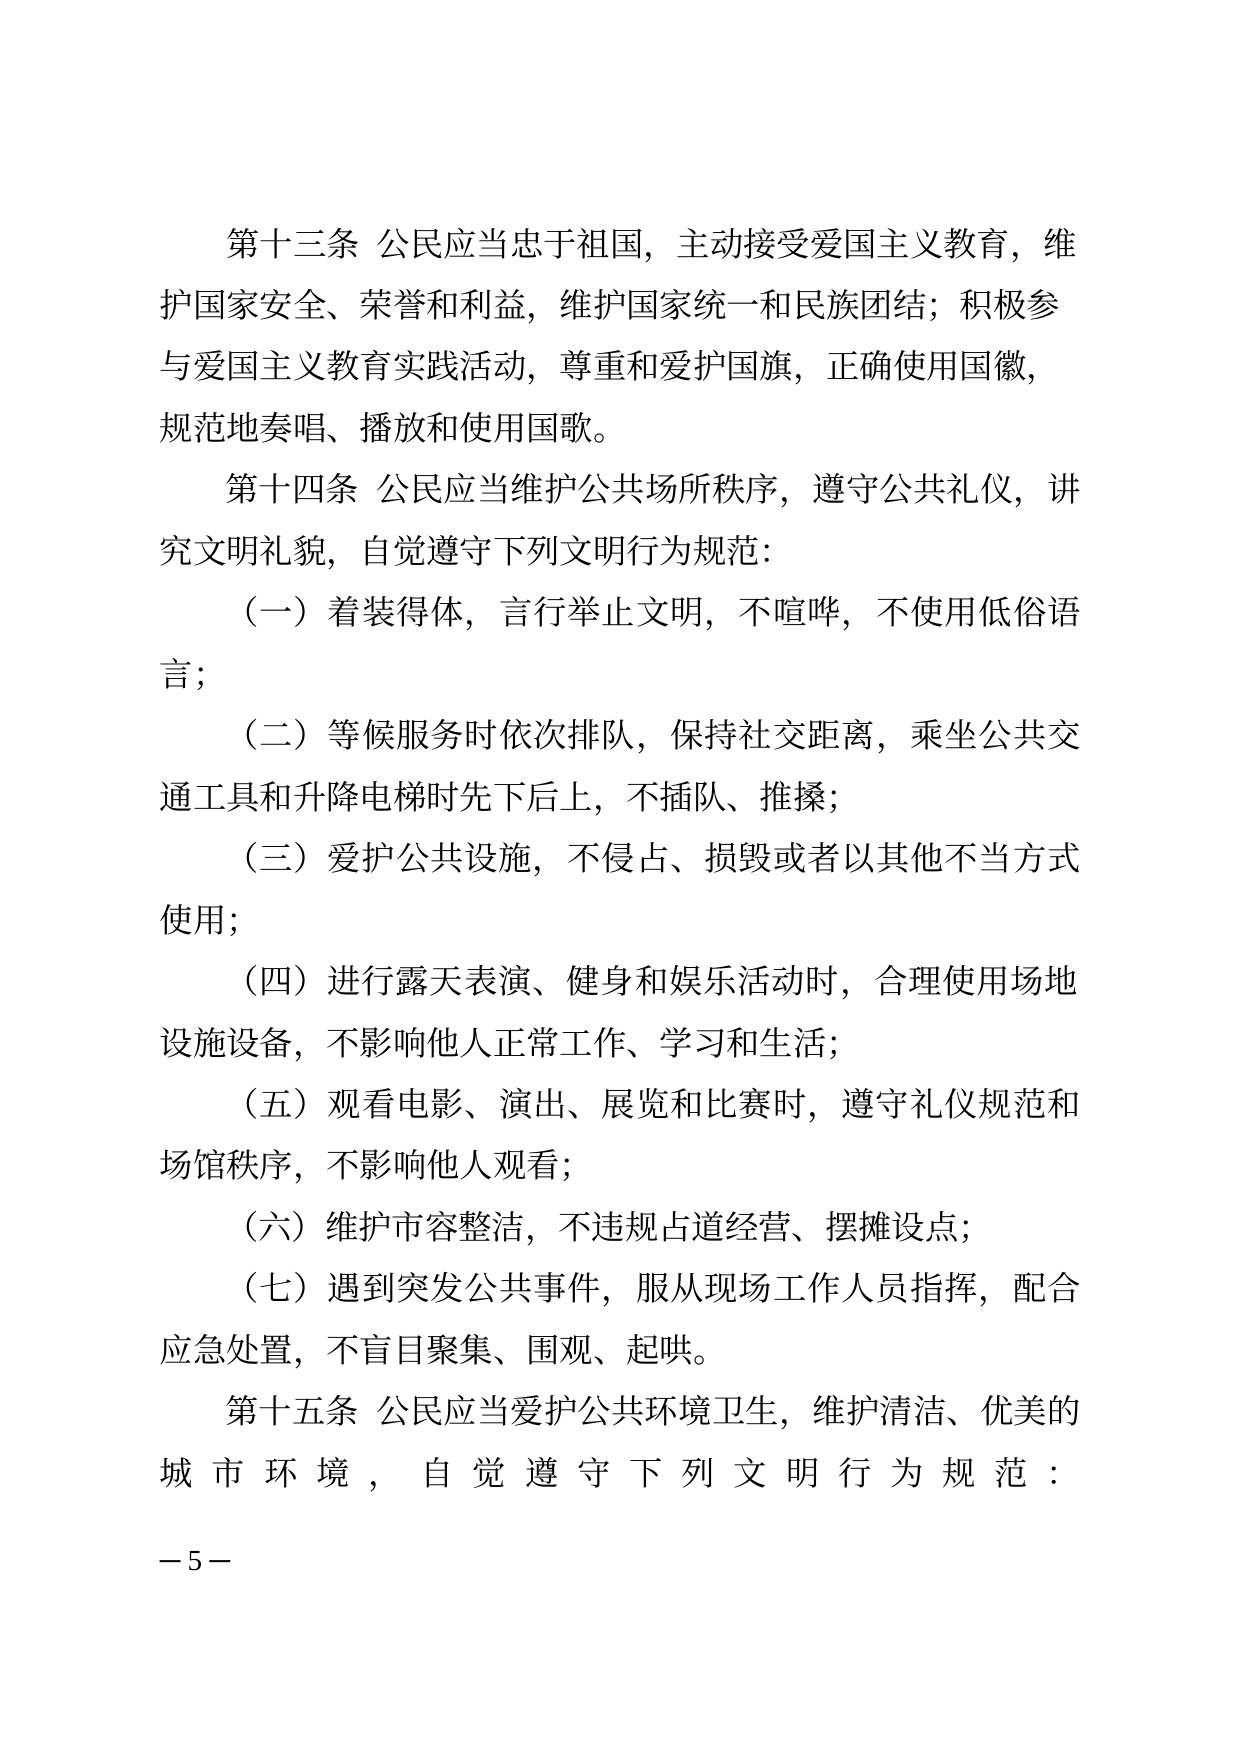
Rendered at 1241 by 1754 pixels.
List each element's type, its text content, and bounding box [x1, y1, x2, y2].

text （三）爱护公共设施，不侵占、损毁或者以其他不当方式使用； [159, 821, 1081, 944]
text （四）进行露天表演、健身和娱乐活动时，合理使用场地、设施设备，不影响他人正常工作、学习和生活； [159, 944, 1081, 1067]
text （六）维护市容整洁，不违规占道经营、摆摊设点； [159, 1190, 1081, 1252]
text 第十四条 公民应当维护公共场所秩序，遵守公共礼仪，讲究文明礼貌，自觉遵守下列文明行为规范： [159, 453, 1081, 576]
text 第十三条 公民应当忠于祖国，主动接受爱国主义教育，维护国家安全、荣誉和利益，维护国家统一和民族团结；积极参与爱国主义教育实践活动，尊重和爱护国旗，正确使用国徽，规范地奏唱、播放和使用国歌。 [159, 207, 1081, 453]
text （二）等候服务时依次排队，保持社交距离，乘坐公共交通工具和升降电梯时先下后上，不插队、推搡； [159, 698, 1081, 821]
text （一）着装得体，言行举止文明，不喧哗，不使用低俗语言； [159, 576, 1081, 698]
text （五）观看电影、演出、展览和比赛时，遵守礼仪规范和场馆秩序，不影响他人观看； [159, 1067, 1081, 1190]
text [159, 1374, 1081, 1497]
text （七）遇到突发公共事件，服从现场工作人员指挥，配合应急处置，不盲目聚集、围观、起哄。 [159, 1252, 1081, 1374]
